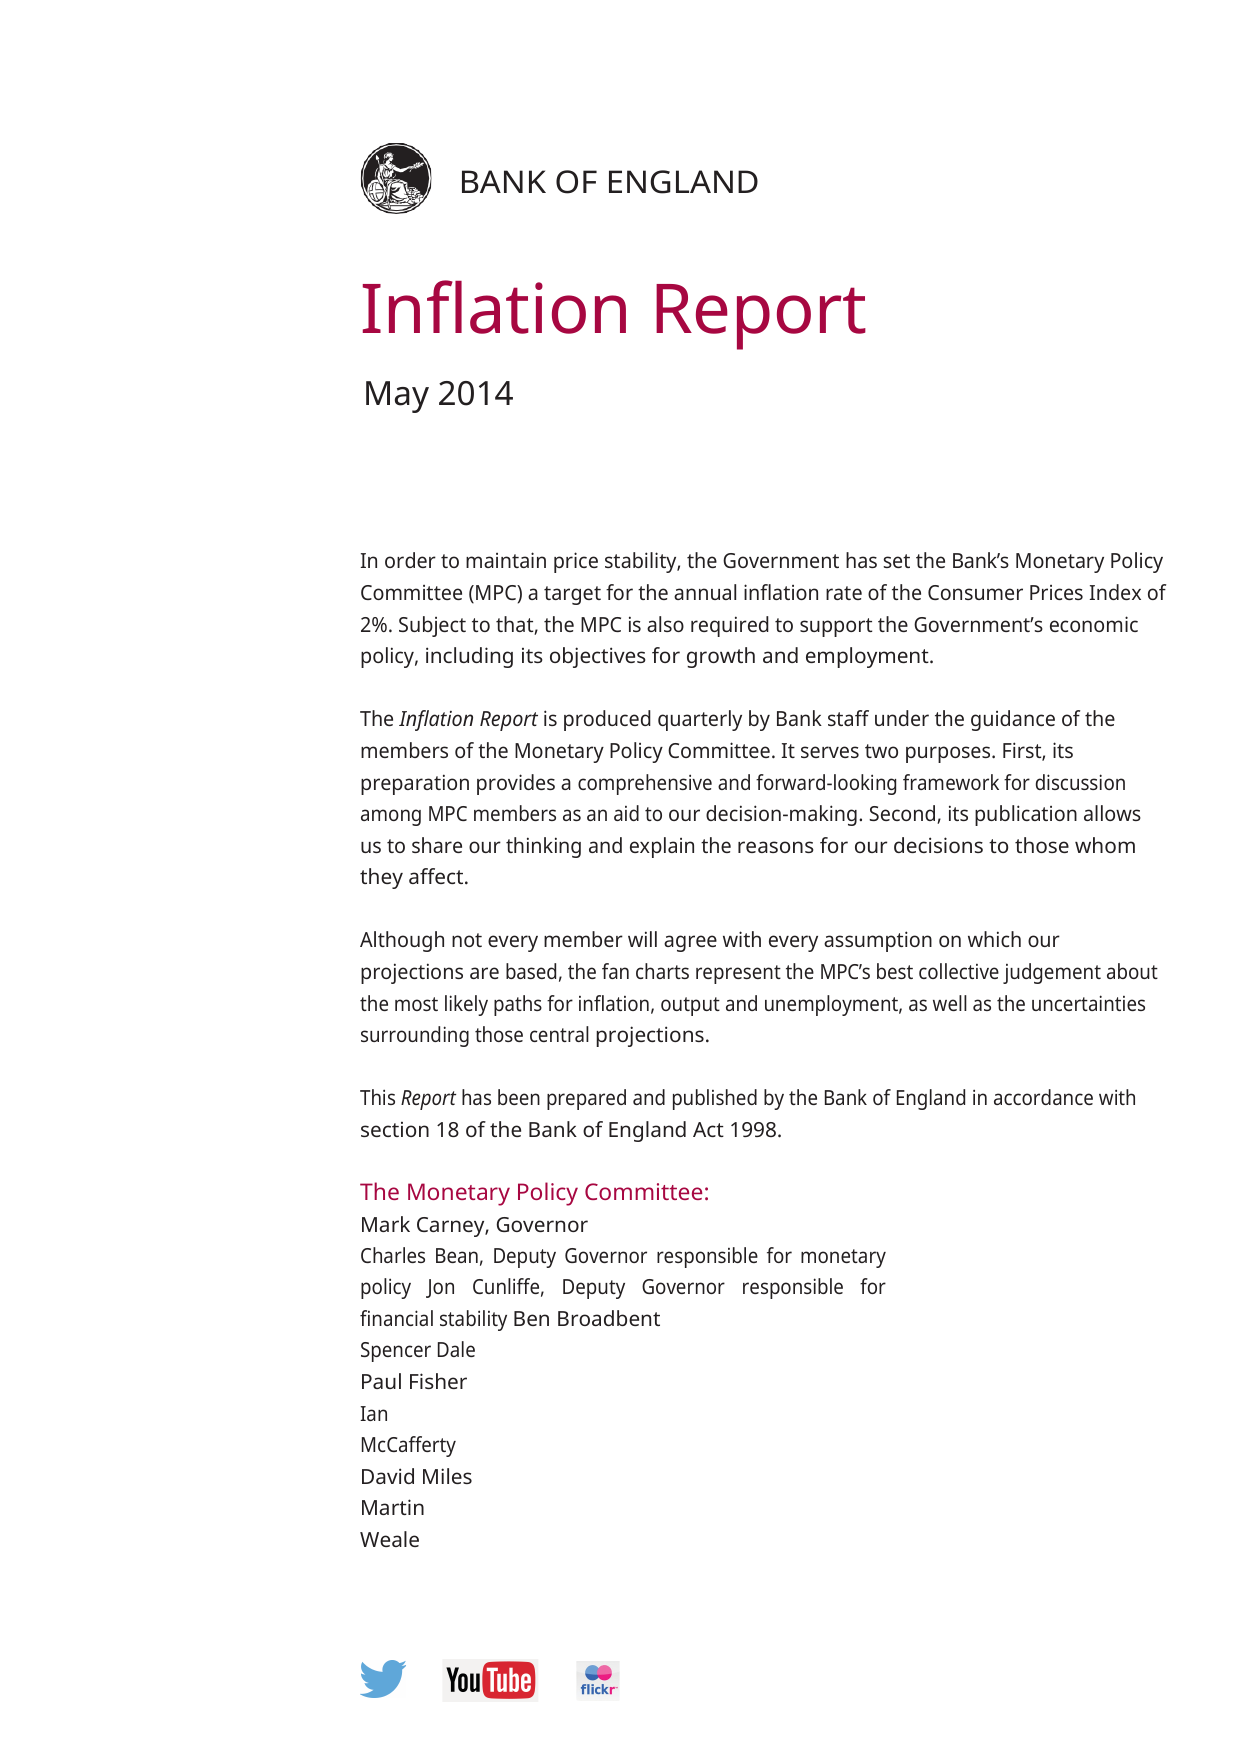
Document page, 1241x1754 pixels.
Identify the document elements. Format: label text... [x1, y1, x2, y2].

picture [360, 143, 432, 214]
text Spencer Dale Paul Fisher [360, 1336, 485, 1396]
text Mark Carney, Governor [360, 1210, 1167, 1238]
text The Monetary Policy Committee: [360, 1176, 1167, 1207]
text The Inflation Report is produced quarterly by Bank staff under the guidance of the members of the Monetary Policy Committee. It serves two purposes. First, its preparation provides a comprehensive and forward-looking framework for discussion among MPC members as an aid to our decision-making. Second, its publication allows us to share our thinking and explain the reasons for our decisions to those whom they affect. [360, 704, 1167, 891]
text Although not every member will agree with every assumption on which our projections are based, the fan charts represent the MPC’s best collective judgement about the most likely paths for inflation, output and unemployment, as well as the uncertainties surrounding those central projections. [360, 926, 1164, 1049]
text In order to maintain price stability, the Government has set the Bank’s Monetary Policy Committee (MPC) a target for the annual inflation rate of the Consumer Prices Index of 2%. Subject to that, the MPC is also required to support the Government’s economic policy, including its objectives for growth and employment. [360, 547, 1167, 670]
text Charles Bean, Deputy Governor responsible for monetary policy Jon Cunliffe, Deputy Governor responsible for financial stability Ben Broadbent [360, 1241, 886, 1332]
text This Report has been prepared and published by the Bank of England in accordance with section 18 of the Bank of England Act 1998. [360, 1083, 1140, 1143]
text BANK OF ENGLAND [458, 160, 1167, 202]
text May 2014 [363, 369, 1167, 415]
picture [360, 1660, 407, 1698]
picture [442, 1659, 539, 1702]
text Ian McCafferty David Miles Martin Weale [360, 1399, 485, 1553]
text Inflation Report [360, 260, 1167, 354]
picture [576, 1661, 620, 1701]
